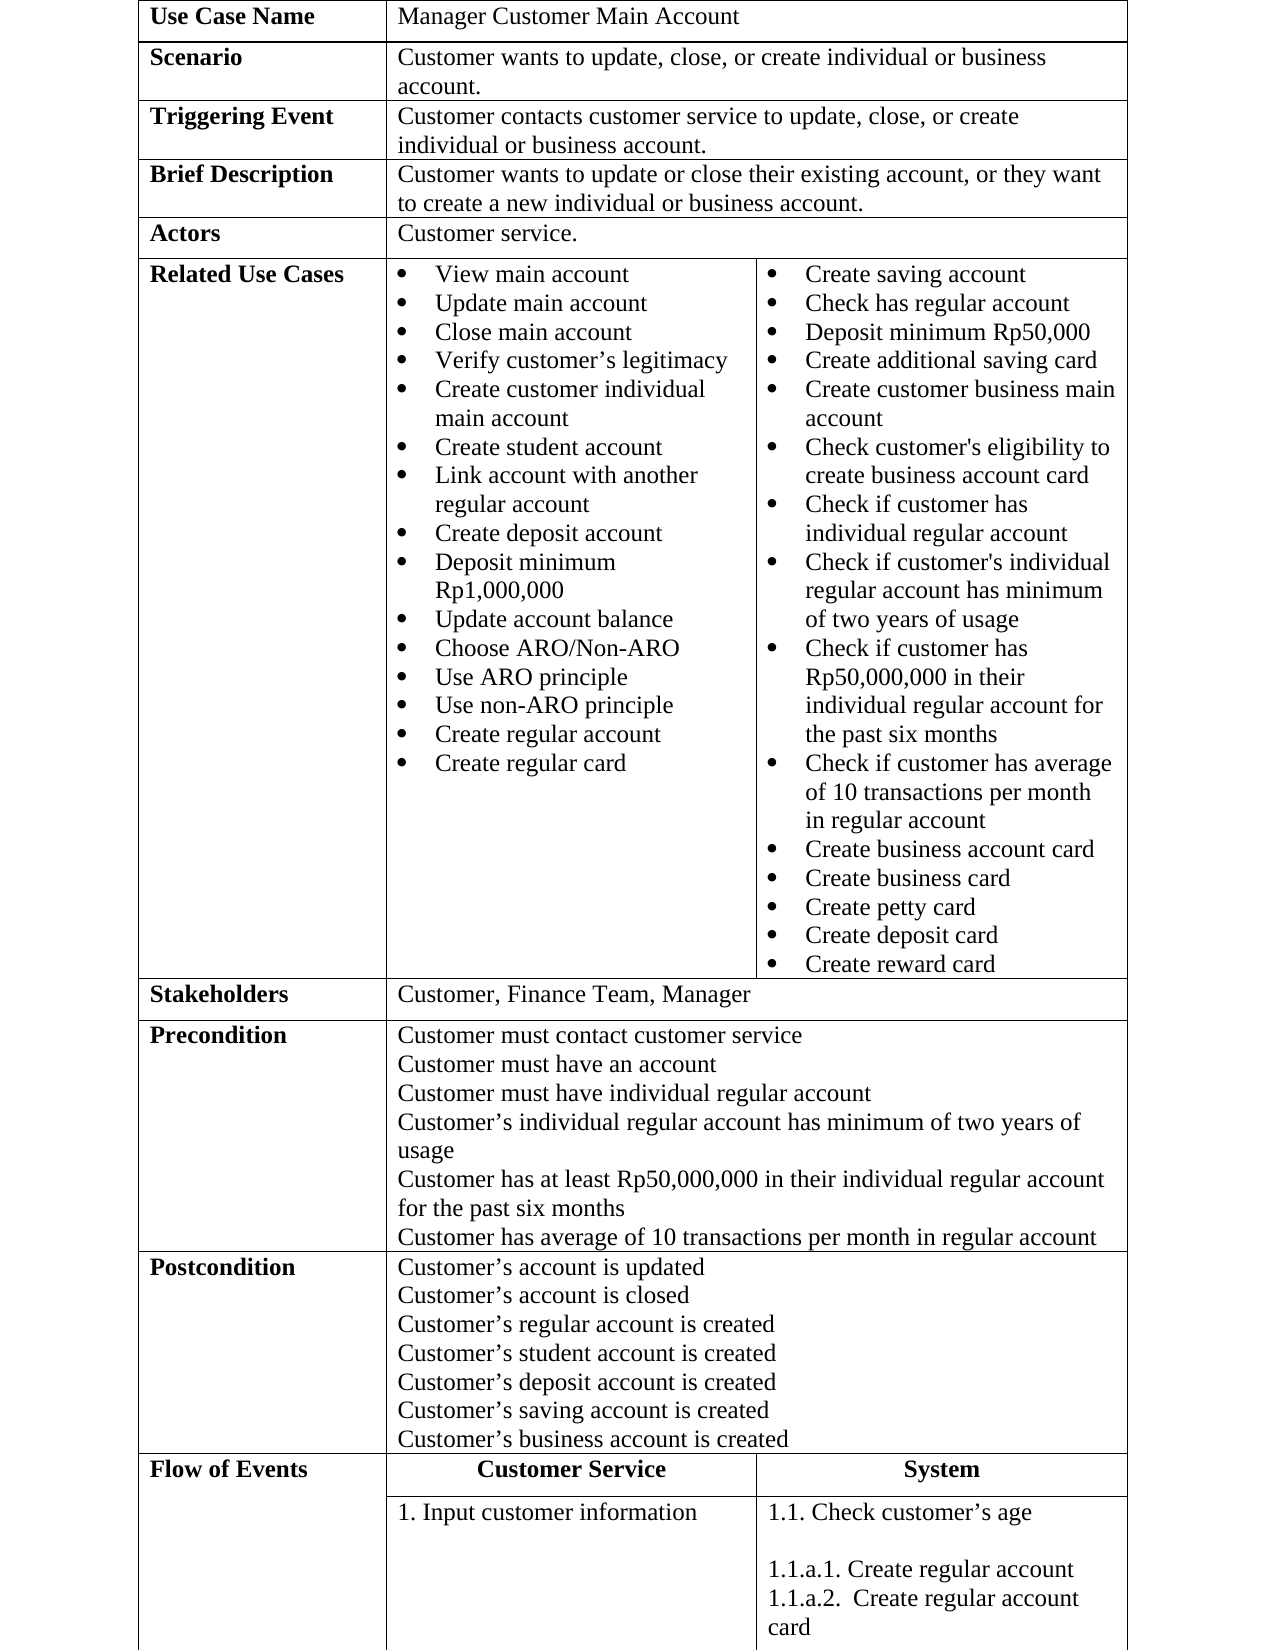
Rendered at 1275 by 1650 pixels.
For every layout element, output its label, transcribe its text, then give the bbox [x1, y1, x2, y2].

table_header Manager Customer Main Account [387, 1, 1127, 41]
table_cell Customer must contact customer service Customer must have an account Customer must have individual regular account Customer’s individual regular account has minimum of two years of usage Customer has at least Rp50,000,000 in their individual regular account for the past six months Customer has average of 10 transactions per month in regular account [387, 1021, 1127, 1251]
table_cell View main account Update main account Close main account Verify customer’s legitimacy Create customer individual main account Create student account Link account with another regular account Create deposit account Deposit minimum Rp1,000,000 Update account balance Choose ARO/Non-ARO Use ARO principle Use non-ARO principle Create regular account Create regular card [387, 259, 756, 978]
table_cell Customer wants to update, close, or create individual or business account. [387, 43, 1127, 100]
table_cell Stakeholders [139, 979, 386, 1019]
table_cell Triggering Event [139, 101, 386, 158]
table_cell Flow of Events [139, 1454, 386, 1650]
table_cell Customer, Finance Team, Manager [387, 979, 1127, 1019]
table_cell Scenario [139, 43, 386, 100]
table_cell Postcondition [139, 1252, 386, 1453]
table_cell Customer Service [387, 1454, 756, 1496]
table_cell Customer service. [387, 218, 1127, 258]
table_cell Precondition [139, 1021, 386, 1251]
table_header Use Case Name [139, 1, 386, 41]
table_cell Customer wants to update or close their existing account, or they want to create a new individual or business account. [387, 160, 1127, 217]
table_cell Create saving account Check has regular account Deposit minimum Rp50,000 Create additional saving card Create customer business main account Check customer's eligibility to create business account card Check if customer has individual regular account Check if customer's individual regular account has minimum of two years of usage Check if customer has Rp50,000,000 in their individual regular account for the past six months Check if customer has average of 10 transactions per month in regular account Create business account card Create business card Create petty card Create deposit card Create reward card [757, 259, 1127, 978]
table_cell 1.1. Check customer’s age 1.1.a.1. Create regular account 1.1.a.2. Create regular account card 1.1.b.1. Create student account 1.1.b.2. Bind student account with regular account 1.2. Create individual account 1.3 Check if account is regular 1.3.a. Update customer account balance 1.4.a. Update account level to bronze 1.4.b. Update account level to silver 1.4.c. Update account level to gold 1.4.d. Update account level to black 1.5.a.1.1. Create saving account 1.5.a.1.2. Create saving account card 1.5.a.2. Update customer account balance 1.5.b. Create deposit account 1.6. Show individual account activated success message [757, 1497, 1127, 1650]
table_cell Customer’s account is updated Customer’s account is closed Customer’s regular account is created Customer’s student account is created Customer’s deposit account is created Customer’s saving account is created Customer’s business account is created [387, 1252, 1127, 1453]
table_cell 1. Input customer information 1.3.a. Deposit min. Rp50,000 1.4.a. Set account level to bronze 1.4.b. Set account level to silver 1.4.c. Set account level to gold 1.4.d. Set account level to black 1.5.a.1. Create saving account 1.5.a.2. Deposit min Rp1,000,000 1.5.b. Create deposit account [387, 1497, 756, 1650]
table_cell Brief Description [139, 160, 386, 217]
table_cell Related Use Cases [139, 259, 386, 978]
table_cell Customer contacts customer service to update, close, or create individual or business account. [387, 101, 1127, 158]
table_cell Actors [139, 218, 386, 258]
table_cell System [757, 1454, 1127, 1496]
